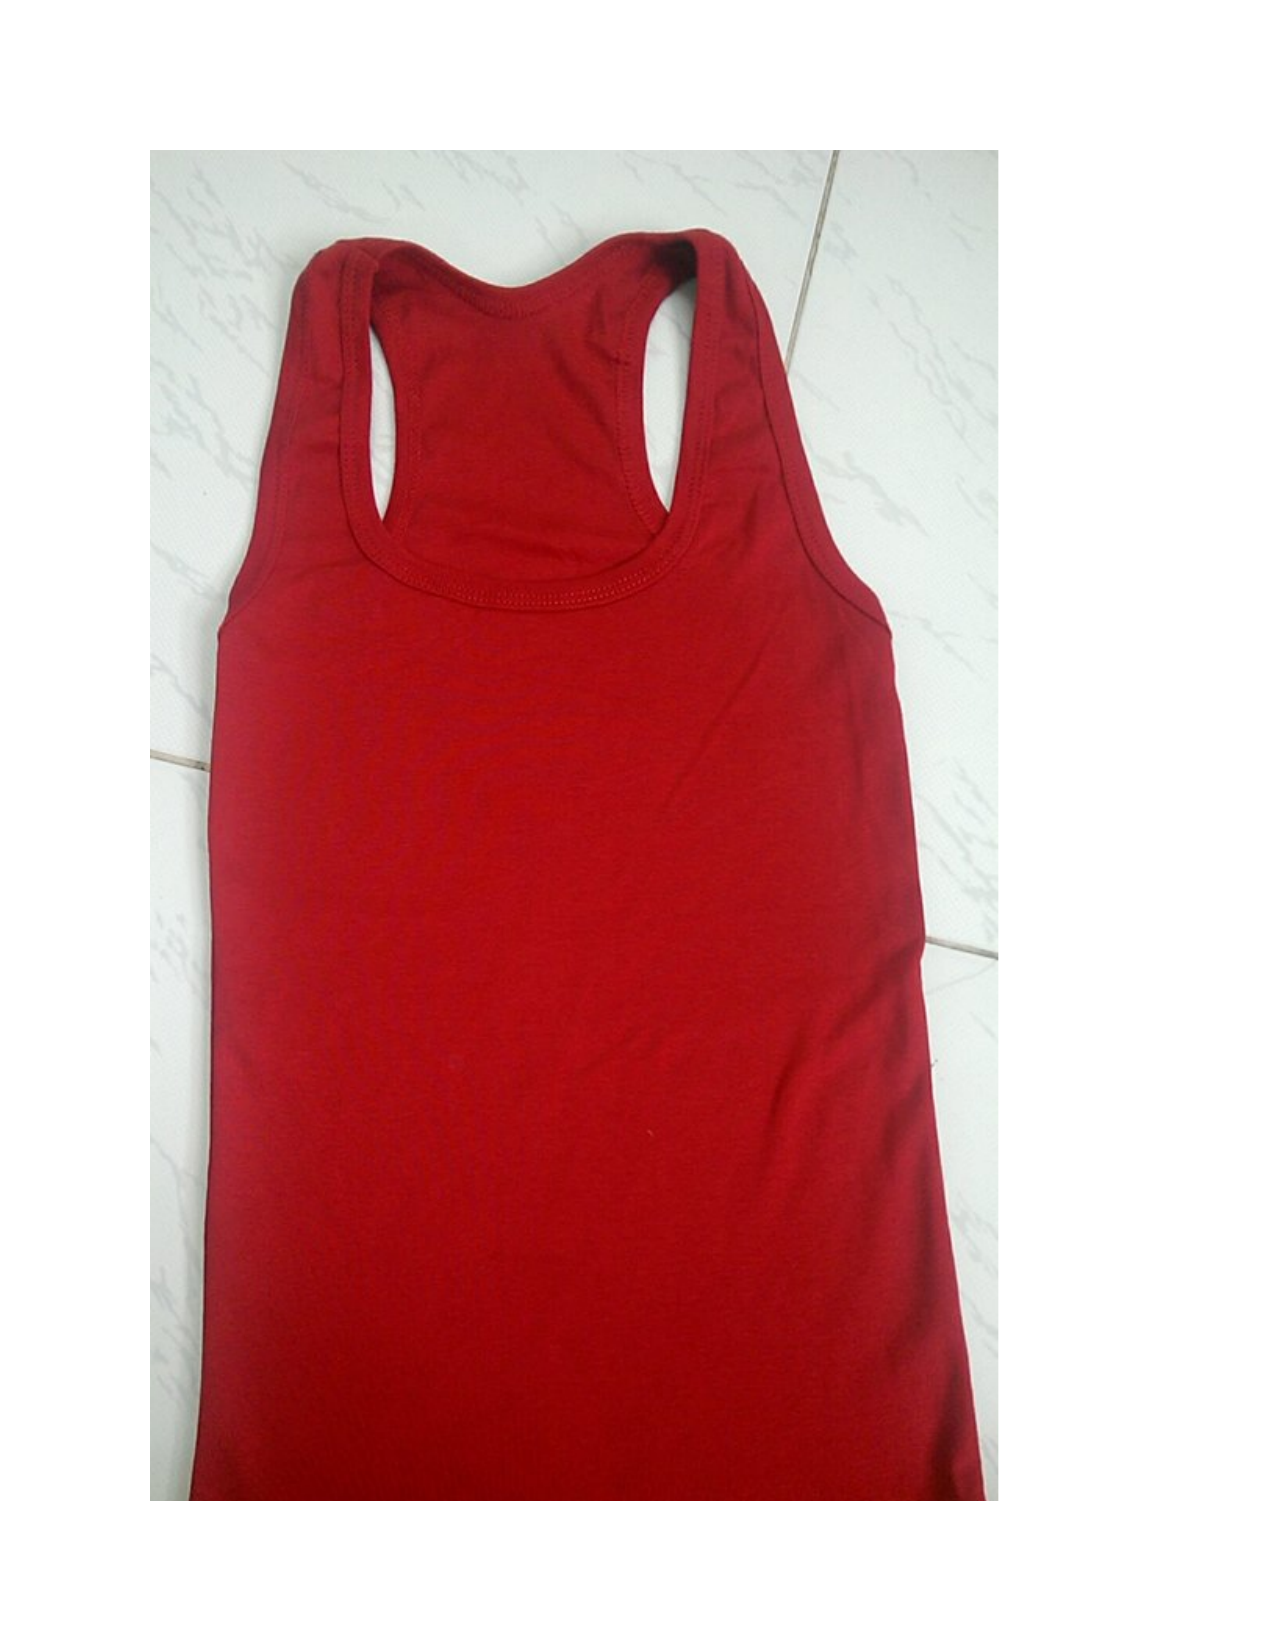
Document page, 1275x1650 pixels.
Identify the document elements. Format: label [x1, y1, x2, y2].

picture [150, 150, 999, 1501]
